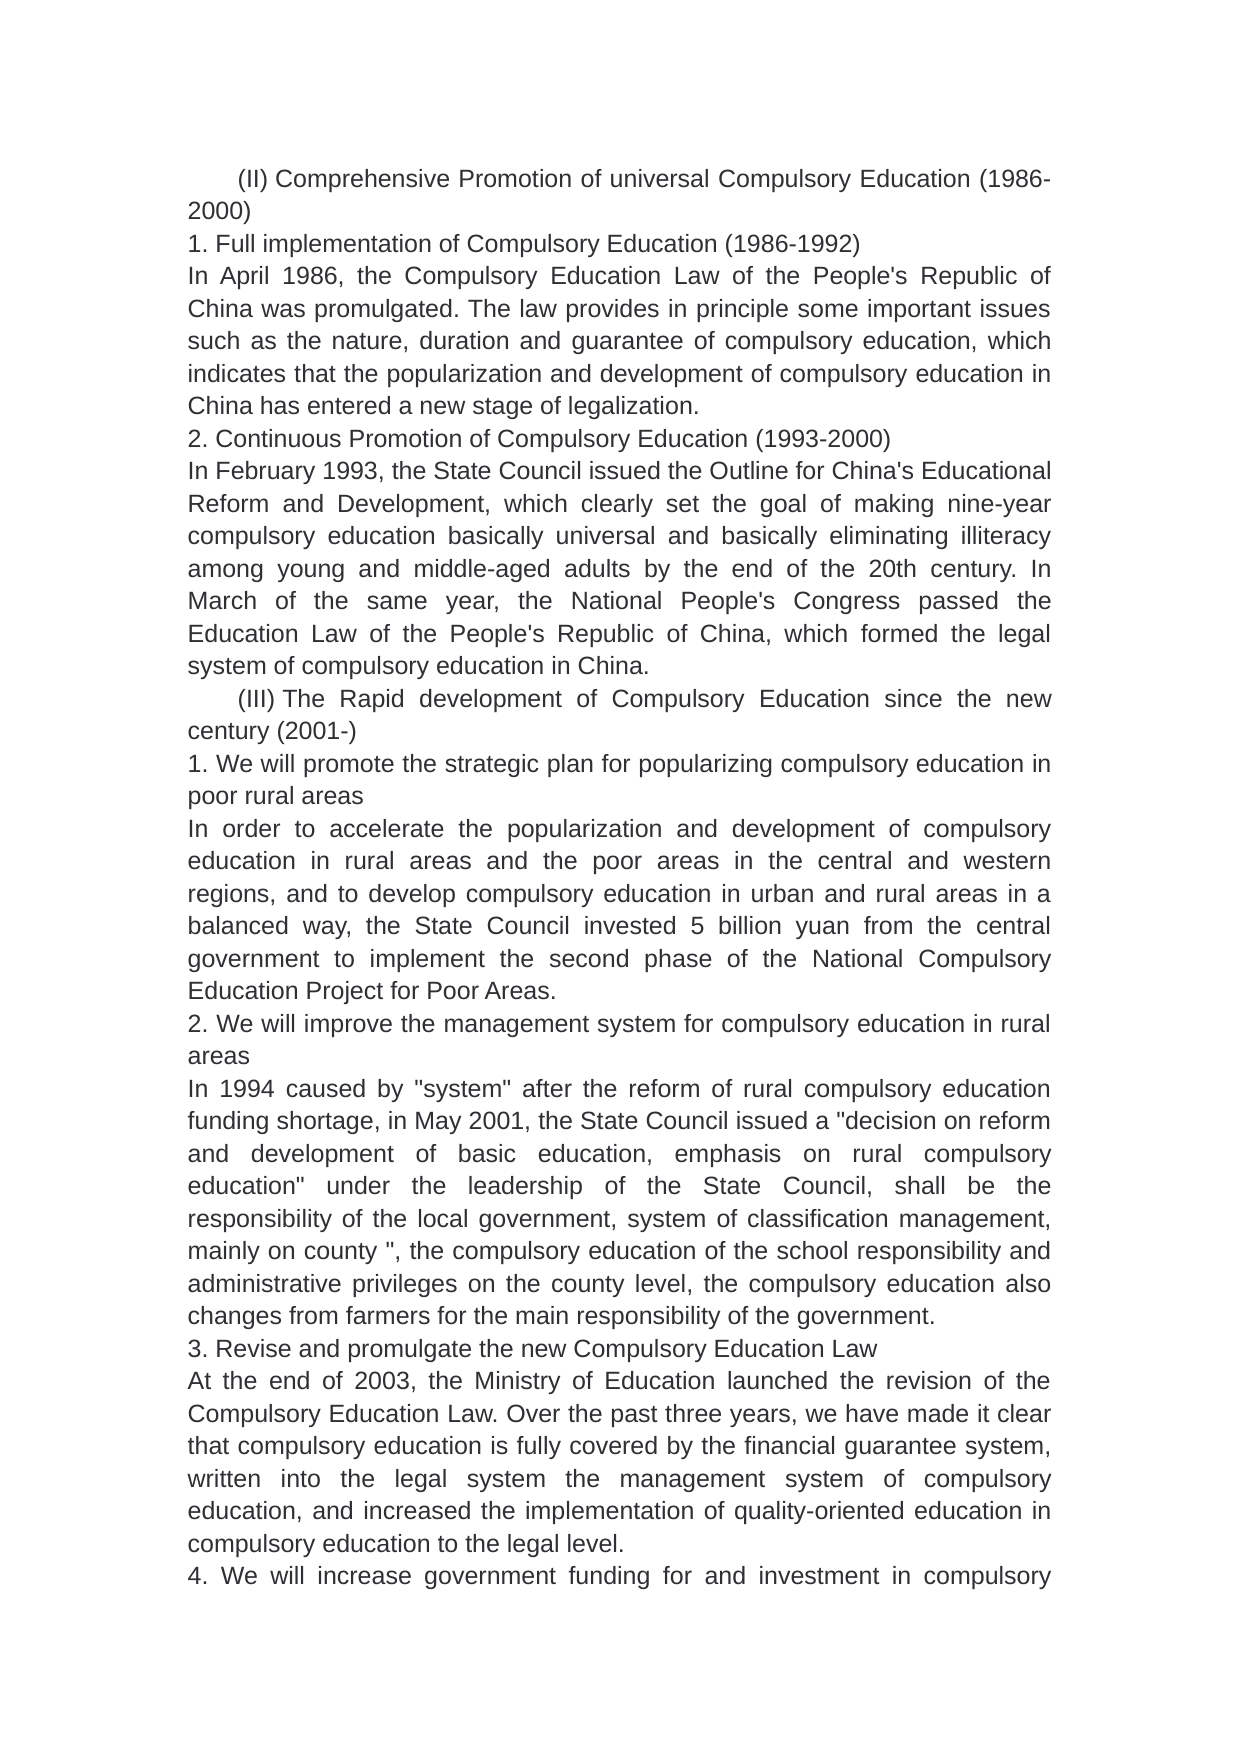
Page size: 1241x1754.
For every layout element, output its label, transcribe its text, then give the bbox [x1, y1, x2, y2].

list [187, 1476, 1053, 1592]
list Comprehensive Promotion of universal Compulsory Education (1986-2000) 1. Full implementation of Compulsory Education (1986-1992) In April 1986, the Compulsory Education Law of the People's Republic of China was promulgated. The law provides in principle some important issues such as the nature, duration and guarantee of compulsory education, which indicates that the popularization and development of compulsory education in China has entered a new stage of legalization. 2. Continuous Promotion of Compulsory Education (1993-2000) In February 1993, the State Council issued the Outline for China's Educational Reform and Development, which clearly set the goal of making nine-year compulsory education basically universal and basically eliminating illiteracy among young and middle-aged adults by the end of the 20th century. In March of the same year, the National People's Congress passed the Education Law of the People's Republic of China, which formed the legal system of compulsory education in China. [187, 162, 1053, 682]
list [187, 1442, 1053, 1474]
